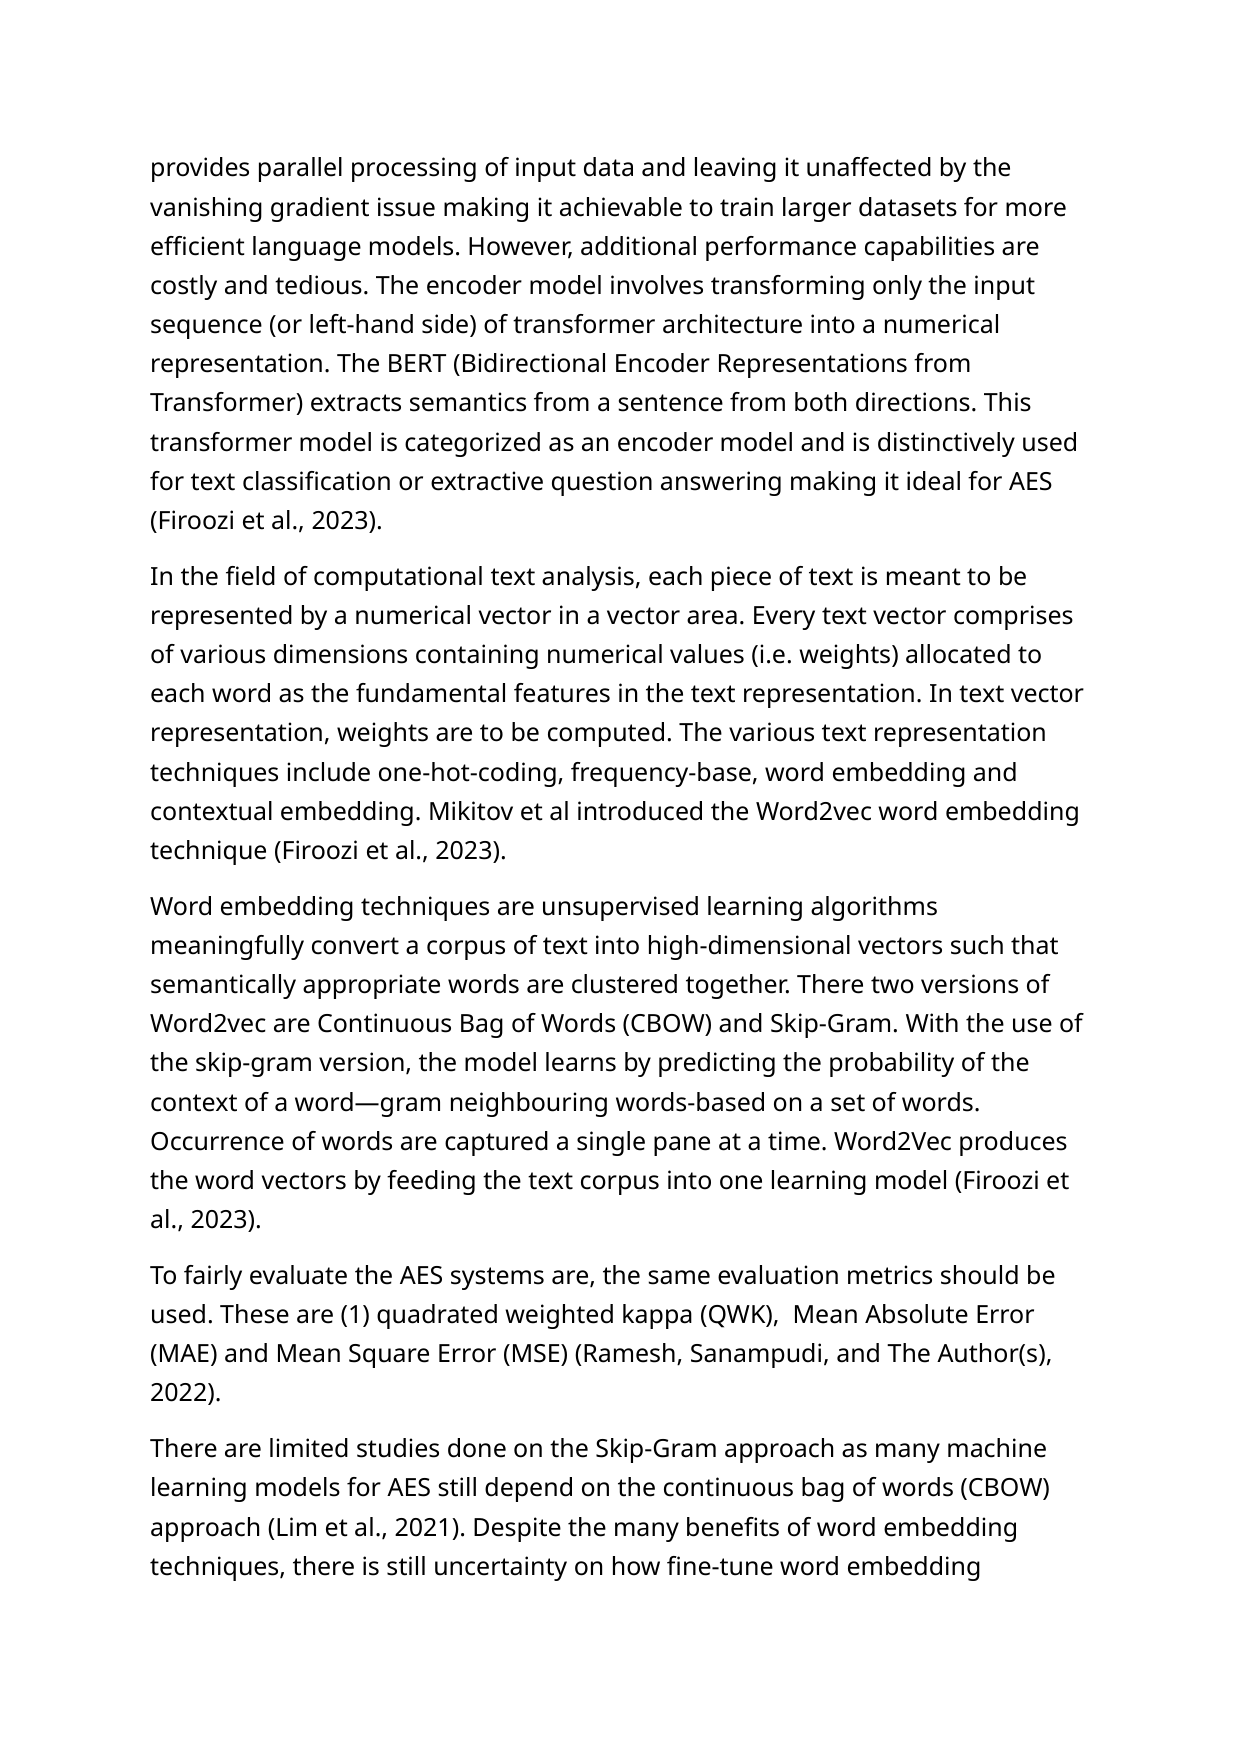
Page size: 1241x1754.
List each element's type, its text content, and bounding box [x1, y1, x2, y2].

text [150, 150, 1090, 537]
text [150, 1431, 1090, 1582]
text To fairly evaluate the AES systems are, the same evaluation metrics should be used. These are (1) quadrated weighted kappa (QWK), Mean Absolute Error (MAE) and Mean Square Error (MSE) (Ramesh, Sanampudi, and The Author(s), 2022). [150, 1257, 1090, 1409]
text In the field of computational text analysis, each piece of text is meant to be represented by a numerical vector in a vector area. Every text vector comprises of various dimensions containing numerical values (i.e. weights) allocated to each word as the fundamental features in the text representation. In text vector representation, weights are to be computed. The various text representation techniques include one-hot-coding, frequency-base, word embedding and contextual embedding. Mikitov et al introduced the Word2vec word embedding technique (Firoozi et al., 2023). [150, 558, 1090, 867]
text Word embedding techniques are unsupervised learning algorithms meaningfully convert a corpus of text into high-dimensional vectors such that semantically appropriate words are clustered together. There two versions of Word2vec are Continuous Bag of Words (CBOW) and Skip-Gram. With the use of the skip-gram version, the model learns by predicting the probability of the context of a word—gram neighbouring words-based on a set of words. Occurrence of words are captured a single pane at a time. Word2Vec produces the word vectors by feeding the text corpus into one learning model (Firoozi et al., 2023). [150, 888, 1090, 1236]
